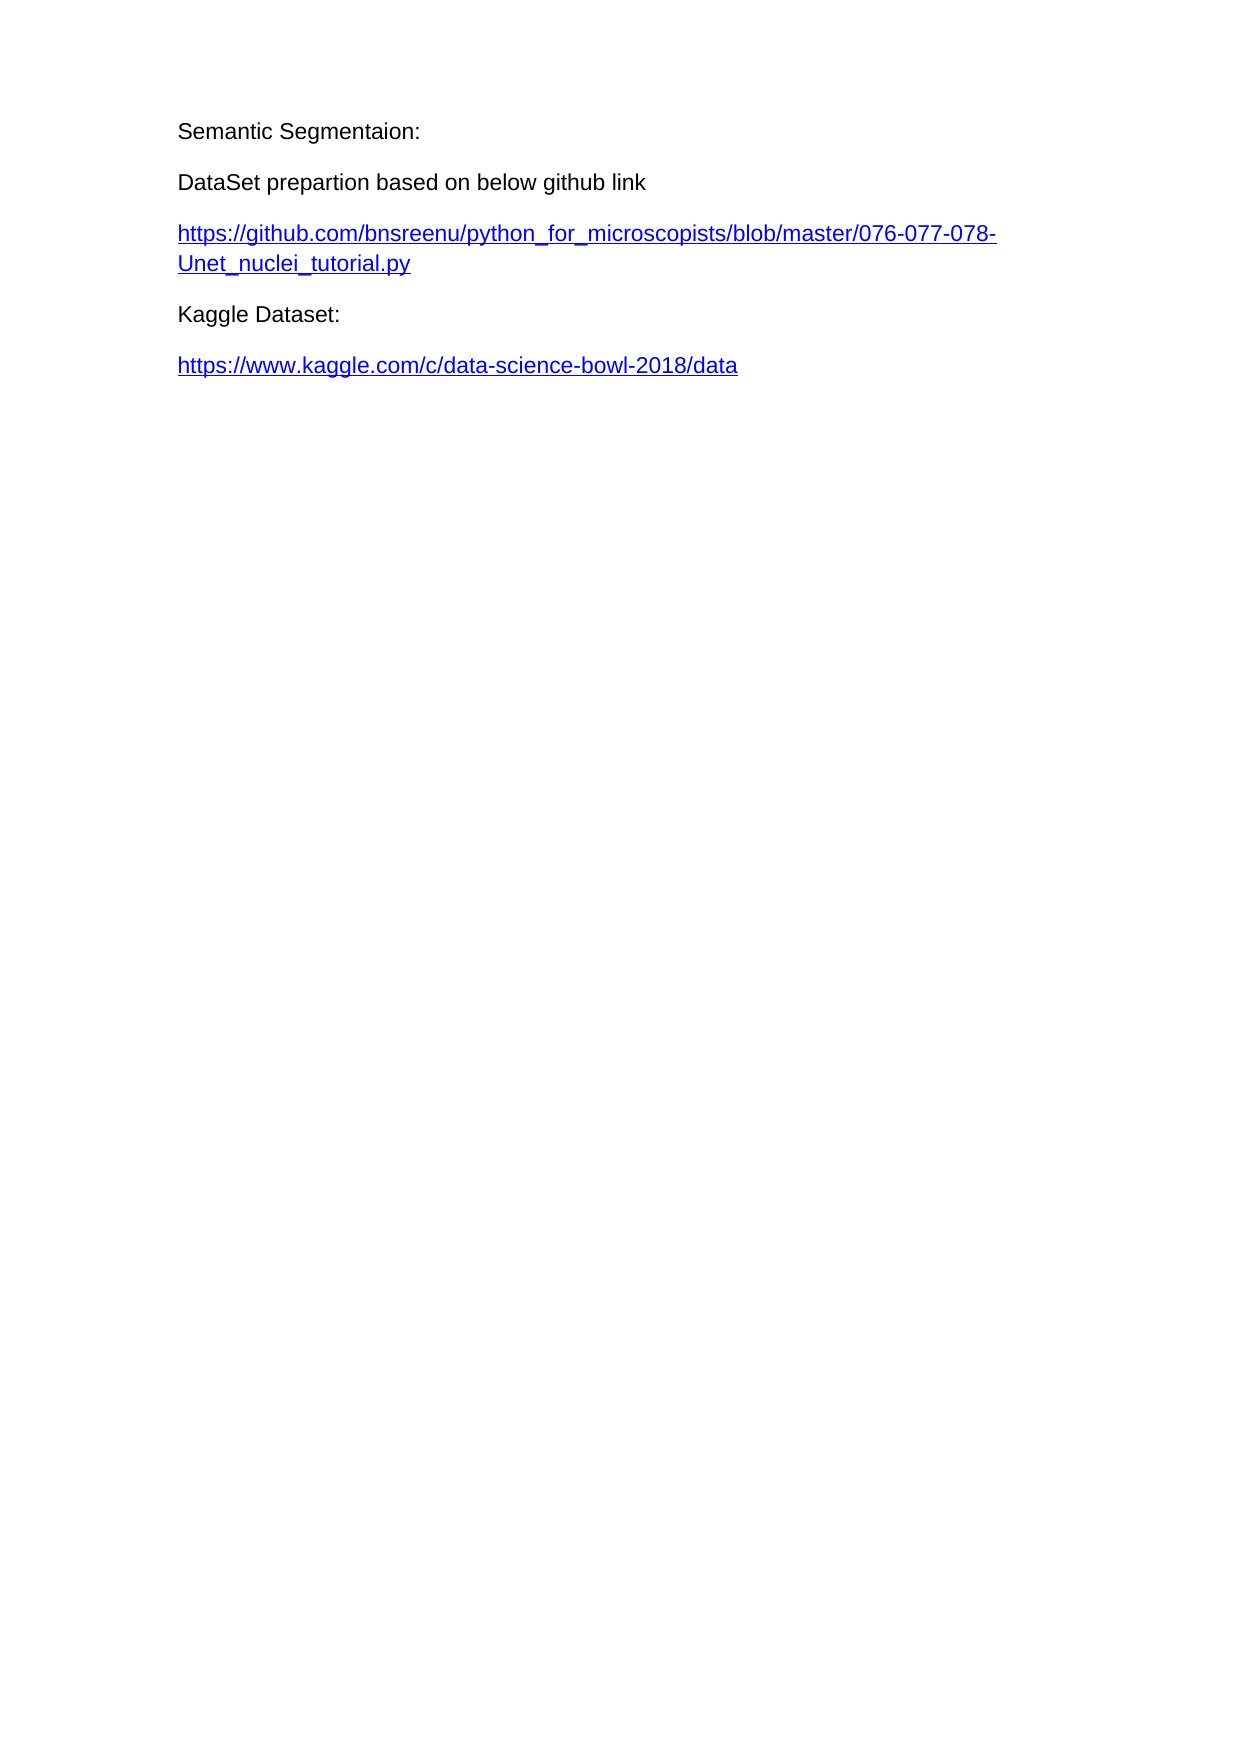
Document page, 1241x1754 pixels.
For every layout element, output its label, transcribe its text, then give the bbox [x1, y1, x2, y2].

text https://www.kaggle.com/c/data-science-bowl-2018/data [177, 352, 1152, 379]
text Semantic Segmentaion: [177, 118, 1152, 144]
text DataSet prepartion based on below github link [177, 169, 1152, 196]
text Kaggle Dataset: [177, 301, 1152, 328]
text https://github.com/bnsreenu/python_for_microscopists/blob/master/076-077-078-Unet_nuclei_tutorial.py [177, 220, 1152, 277]
